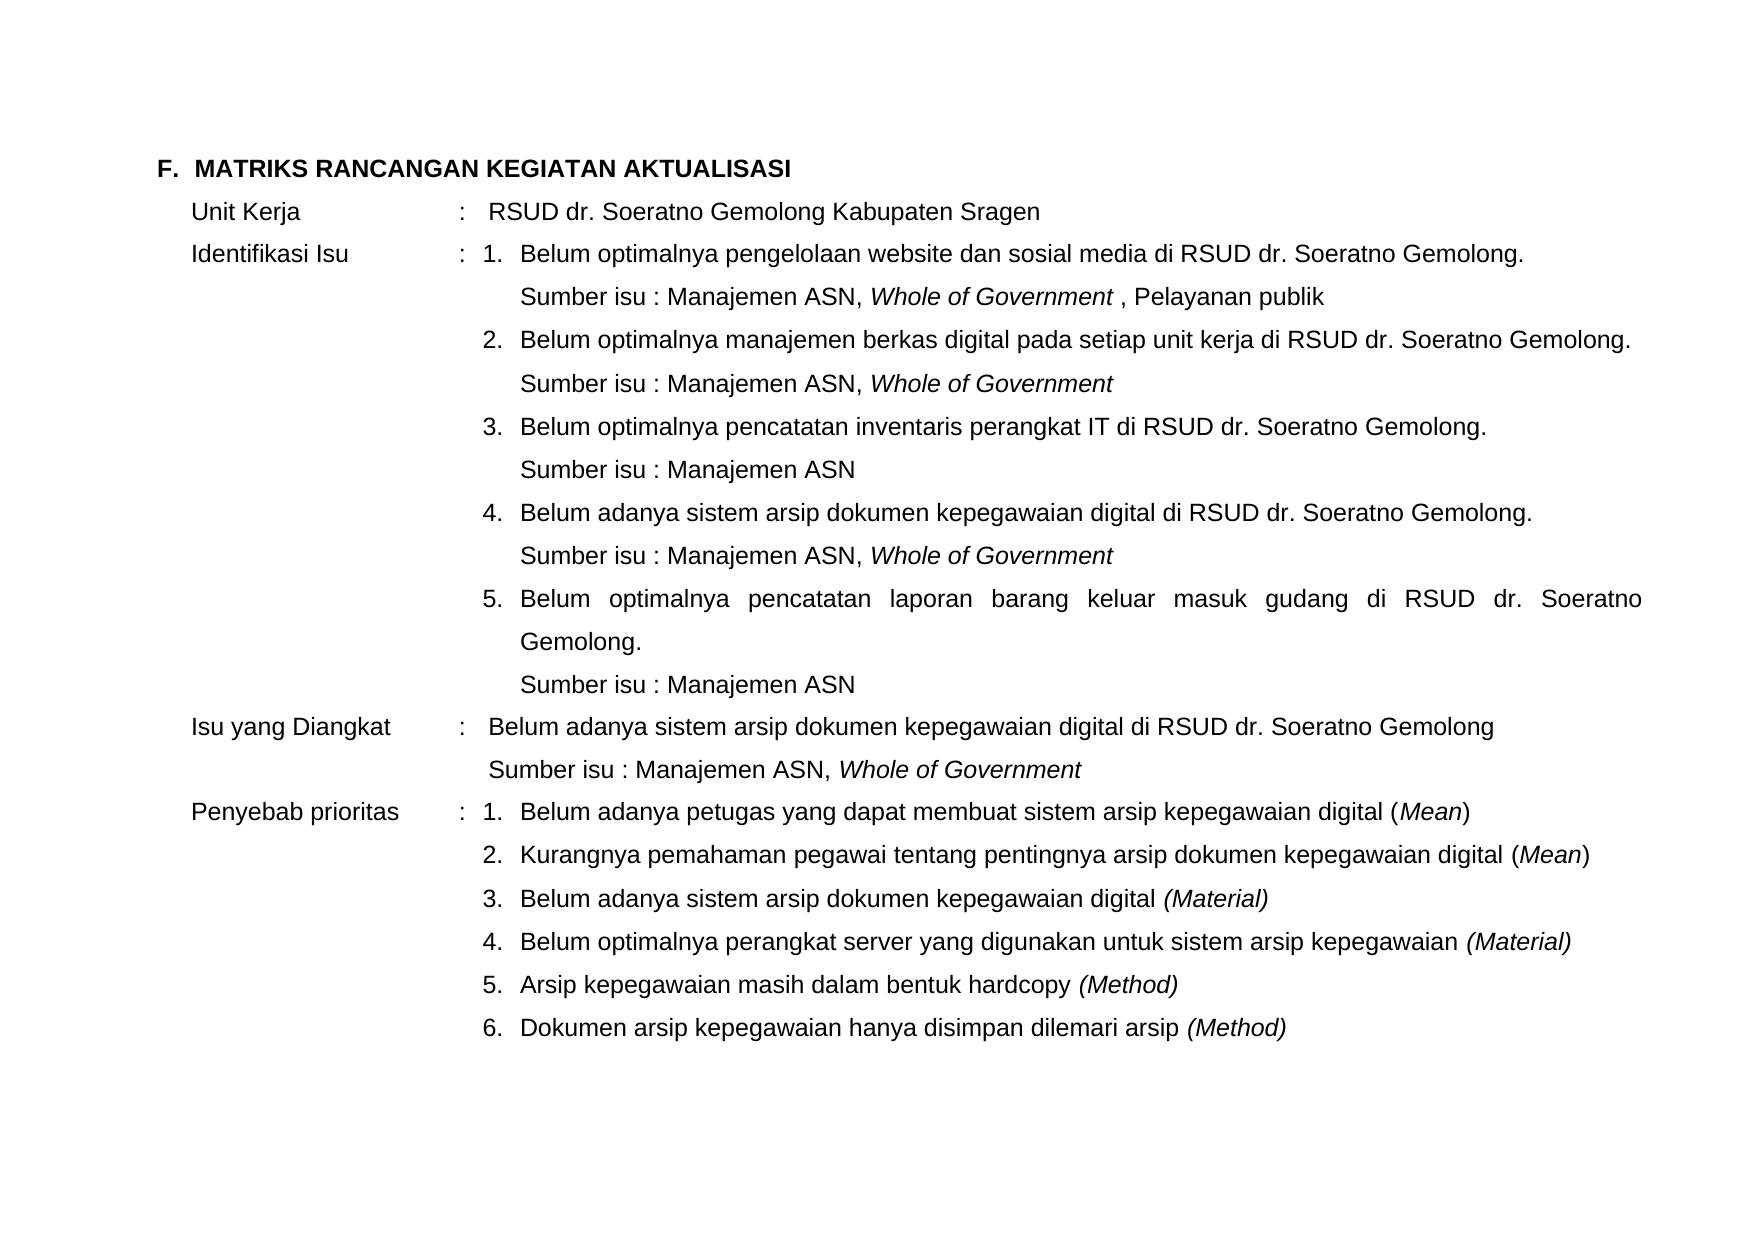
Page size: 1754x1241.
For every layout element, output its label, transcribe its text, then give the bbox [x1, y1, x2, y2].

table_cell Identifikasi Isu [180, 239, 447, 712]
table_cell : [448, 712, 477, 797]
table_cell : [448, 239, 477, 712]
table_header Unit Kerja [180, 197, 447, 239]
table_cell : [448, 797, 477, 1056]
table_cell Belum optimalnya pengelolaan website dan sosial media di RSUD dr. Soeratno Gemolong. Sumber isu : Manajemen ASN, Whole of Government , Pelayanan publik Belum optimalnya manajemen berkas digital pada setiap unit kerja di RSUD dr. Soeratno Gemolong. Sumber isu : Manajemen ASN, Whole of Government Belum optimalnya pencatatan inventaris perangkat IT di RSUD dr. Soeratno Gemolong. Sumber isu : Manajemen ASN Belum adanya sistem arsip dokumen kepegawaian digital di RSUD dr. Soeratno Gemolong. Sumber isu : Manajemen ASN, Whole of Government Belum optimalnya pencatatan laporan barang keluar masuk gudang di RSUD dr. Soeratno Gemolong. Sumber isu : Manajemen ASN [477, 239, 1656, 712]
table_cell Isu yang Diangkat [180, 712, 447, 797]
table_cell Belum adanya sistem arsip dokumen kepegawaian digital di RSUD dr. Soeratno Gemolong Sumber isu : Manajemen ASN, Whole of Government [477, 712, 1656, 797]
table_cell Penyebab prioritas [180, 797, 447, 1056]
subtitle MATRIKS RANCANGAN KEGIATAN AKTUALISASI [157, 154, 1604, 183]
table_header RSUD dr. Soeratno Gemolong Kabupaten Sragen [477, 197, 1656, 239]
table_header : [448, 197, 477, 239]
